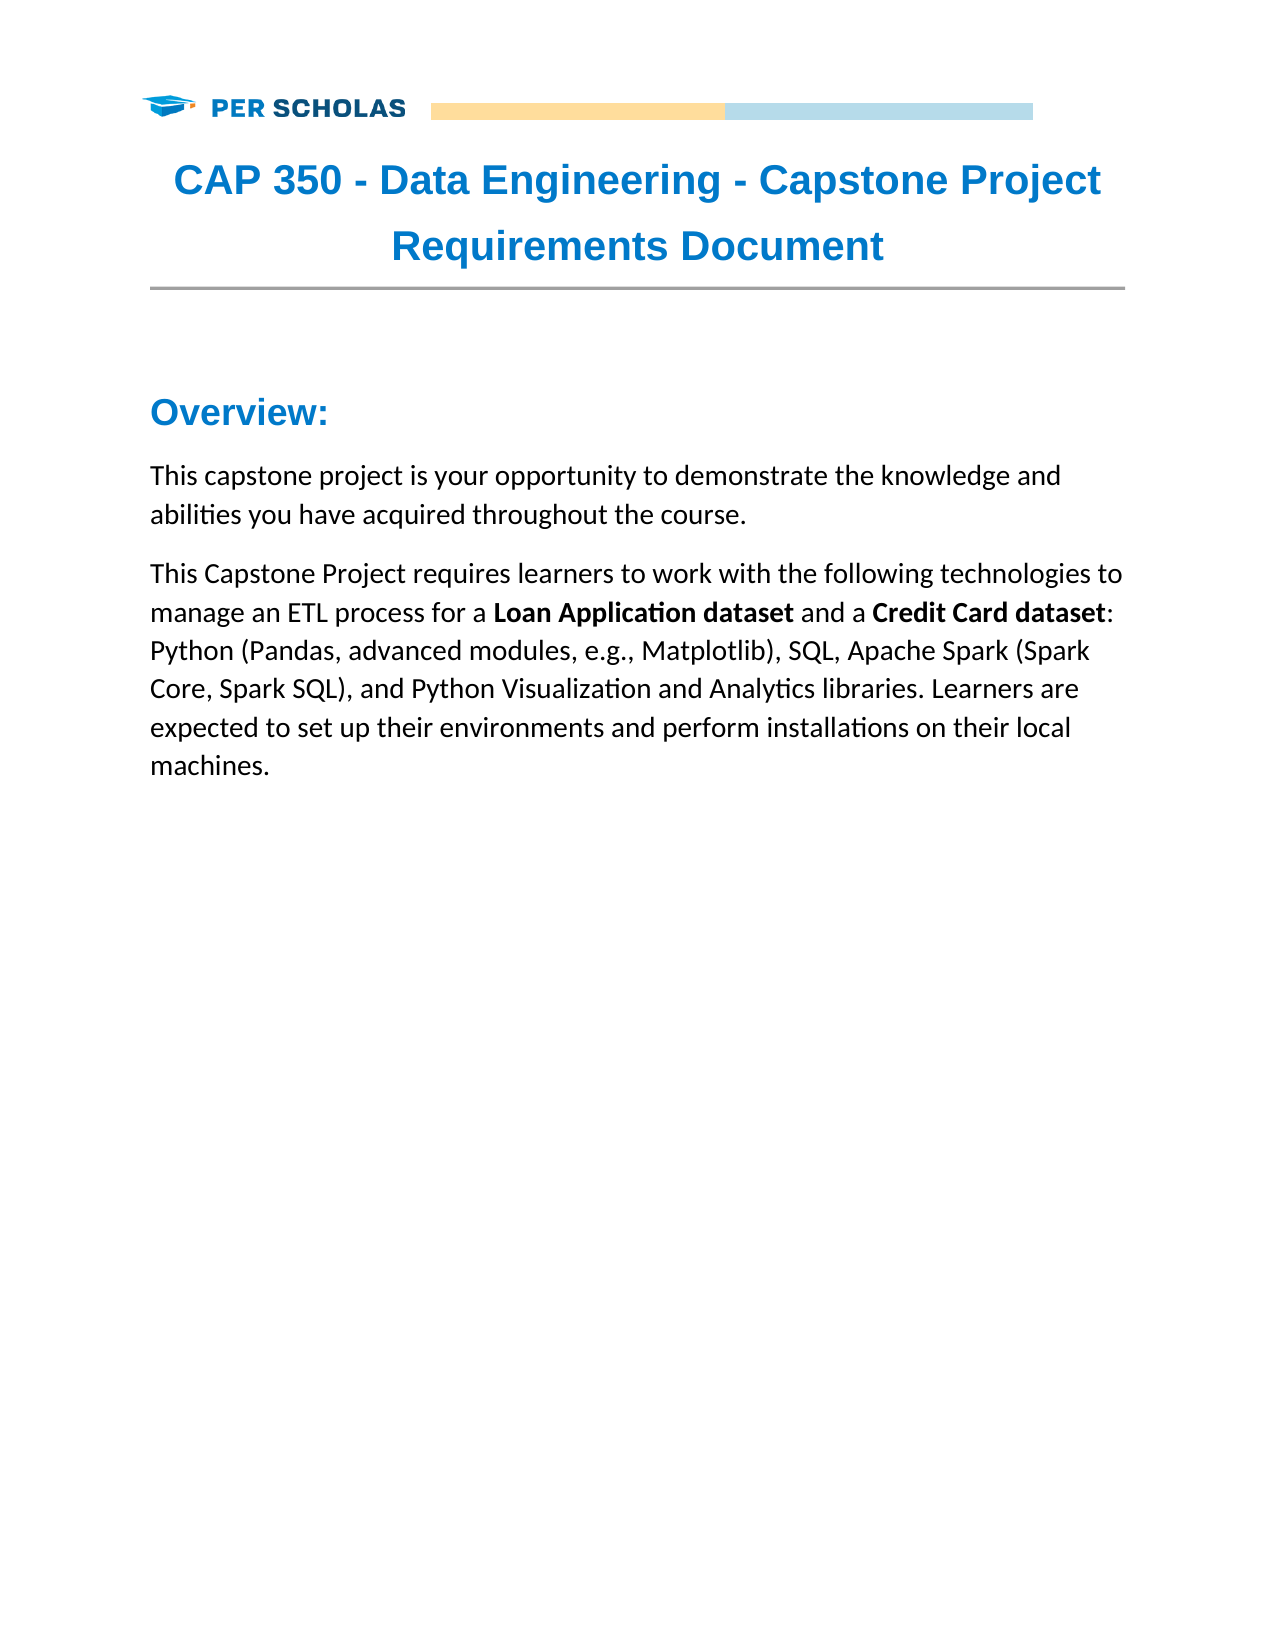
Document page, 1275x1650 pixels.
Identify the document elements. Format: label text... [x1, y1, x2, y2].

text CAP 350 - Data Engineering - Capstone Project Requirements Document [150, 155, 1125, 269]
text This capstone project is your opportunity to demonstrate the knowledge and abilities you have acquired throughout the course. [150, 457, 1125, 532]
text Overview: [150, 390, 1125, 433]
picture [112, 75, 1088, 152]
text This Capstone Project requires learners to work with the following technologies to manage an ETL process for a Loan Application dataset and a Credit Card dataset: Python (Pandas, advanced modules, e.g., Matplotlib), SQL, Apache Spark (Spark Core, Spark SQL), and Python Visualization and Analytics libraries. Learners are expected to set up their environments and perform installations on their local machines. [150, 555, 1125, 783]
